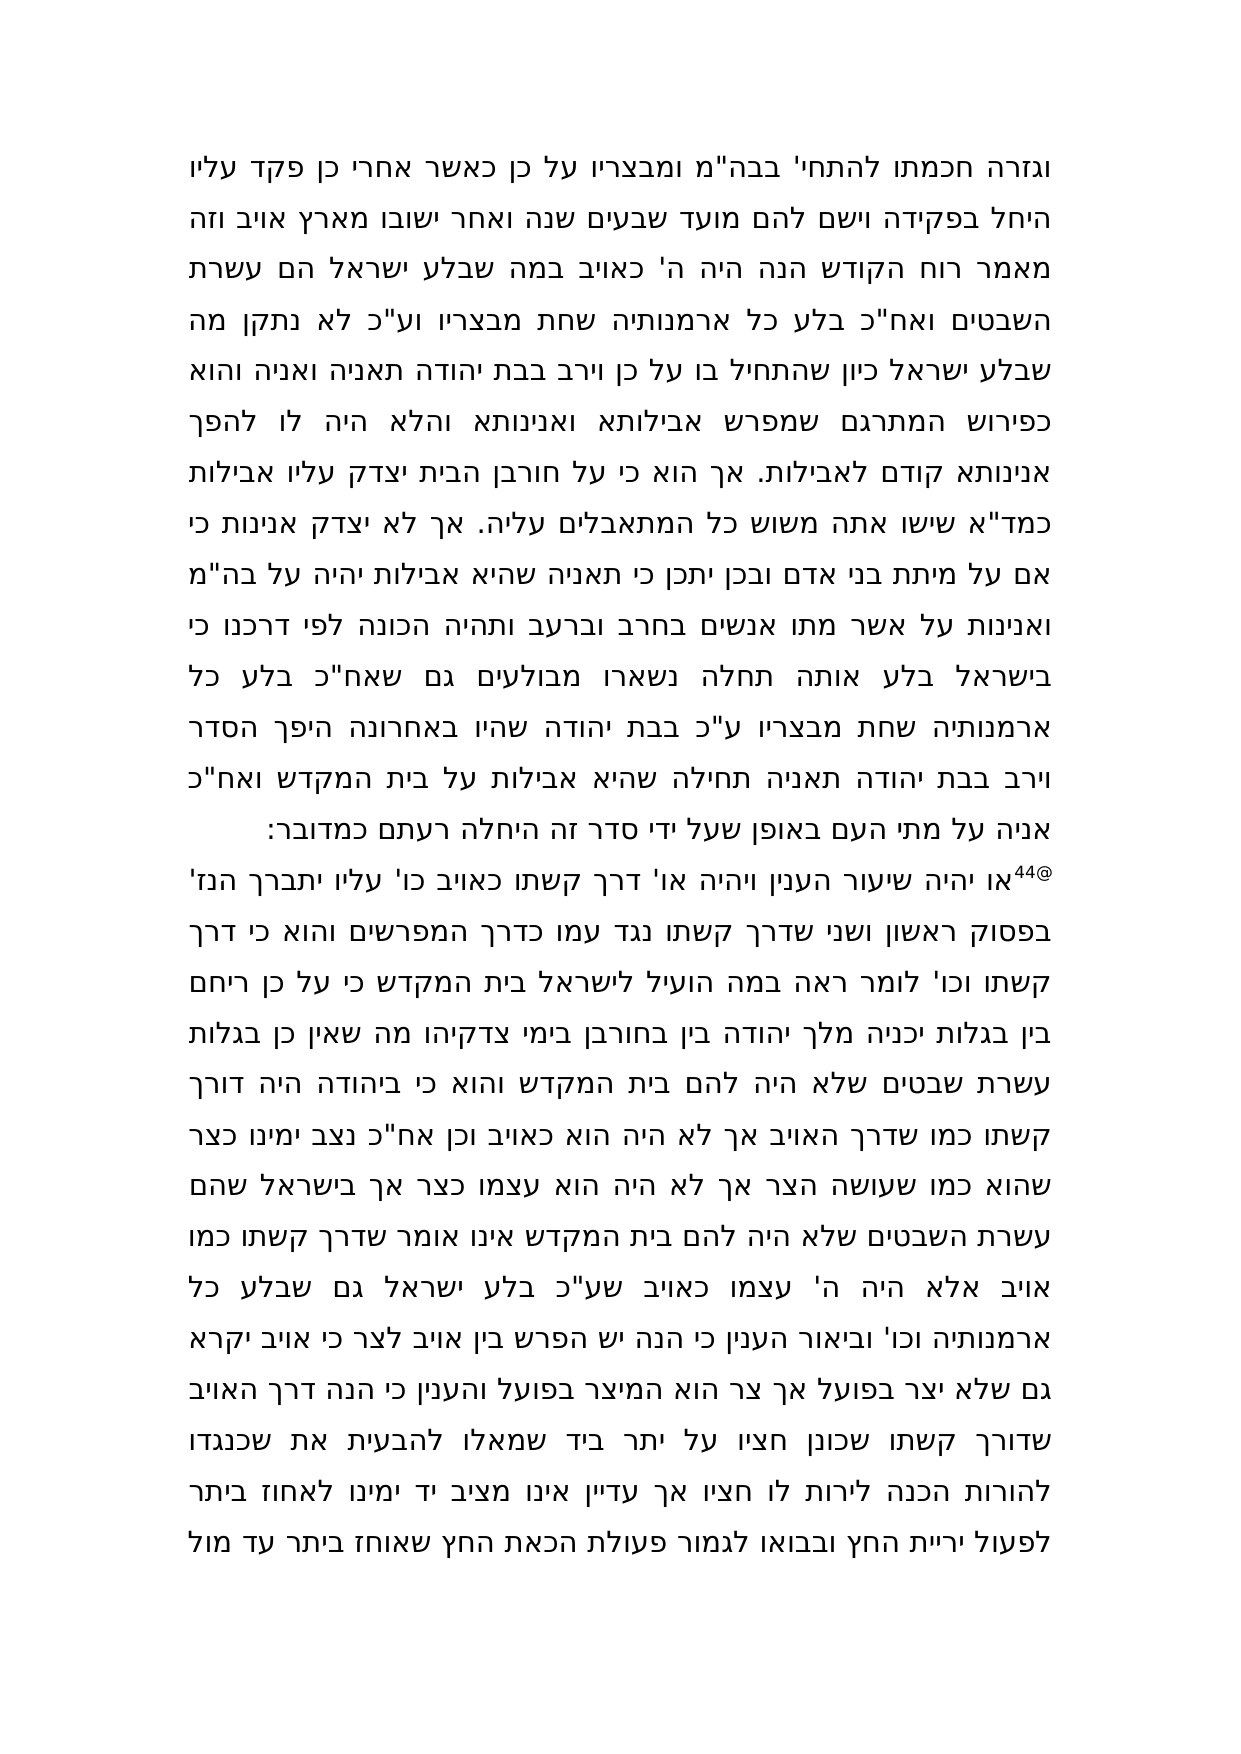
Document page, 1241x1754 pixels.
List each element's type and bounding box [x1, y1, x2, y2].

text [187, 863, 1053, 1559]
text [187, 150, 1053, 846]
